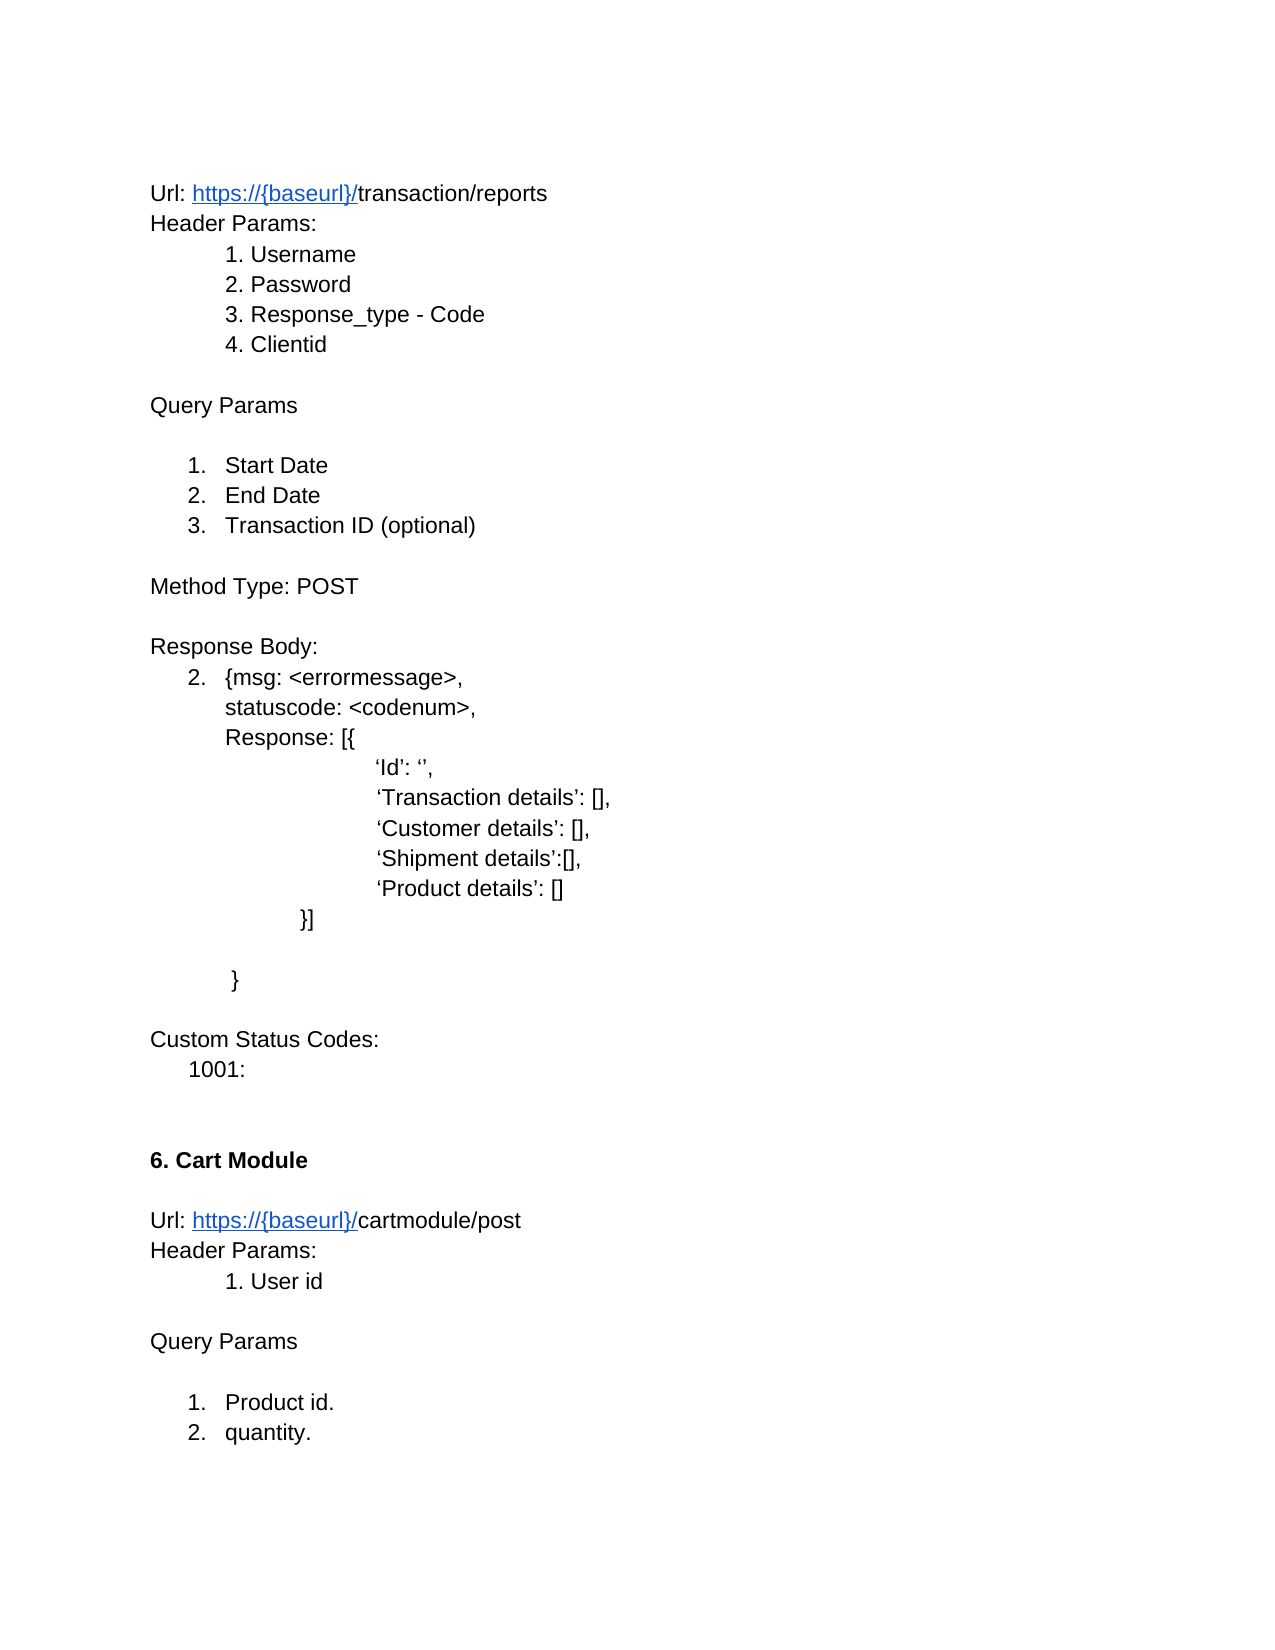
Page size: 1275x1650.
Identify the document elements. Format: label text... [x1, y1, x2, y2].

text ‘Id’: ‘’, [225, 754, 1125, 781]
text Query Params [150, 392, 1125, 418]
text ‘Shipment details’:[], [225, 845, 1125, 871]
text ‘Product details’: [] [225, 875, 1125, 901]
text Url: https://{baseurl}/transaction/reports Header Params: 1. Username 2. Password 3. Response_type - Code [150, 150, 1125, 327]
list Start Date [187, 452, 1125, 478]
text Response Body: [150, 603, 1125, 660]
text }] } [225, 905, 1125, 992]
list Product id. [187, 1388, 1125, 1415]
text Url: https://{baseurl}/cartmodule/post Header Params: 1. User id [150, 1177, 1125, 1294]
list End Date [187, 482, 1125, 509]
text Query Params [150, 1328, 1125, 1354]
text ‘Customer details’: [], [225, 814, 1125, 841]
text 6. Cart Module [150, 1147, 1125, 1173]
text Custom Status Codes: [150, 1026, 1125, 1052]
list {msg: <errormessage>, statuscode: <codenum>, Response: [{ [187, 663, 1125, 750]
text 4. Clientid [150, 331, 1125, 358]
list Transaction ID (optional) [187, 512, 1125, 539]
text Method Type: POST [150, 573, 1125, 599]
list quantity. [187, 1419, 1125, 1445]
text 1001: [150, 1056, 1125, 1083]
text ‘Transaction details’: [], [225, 784, 1125, 811]
